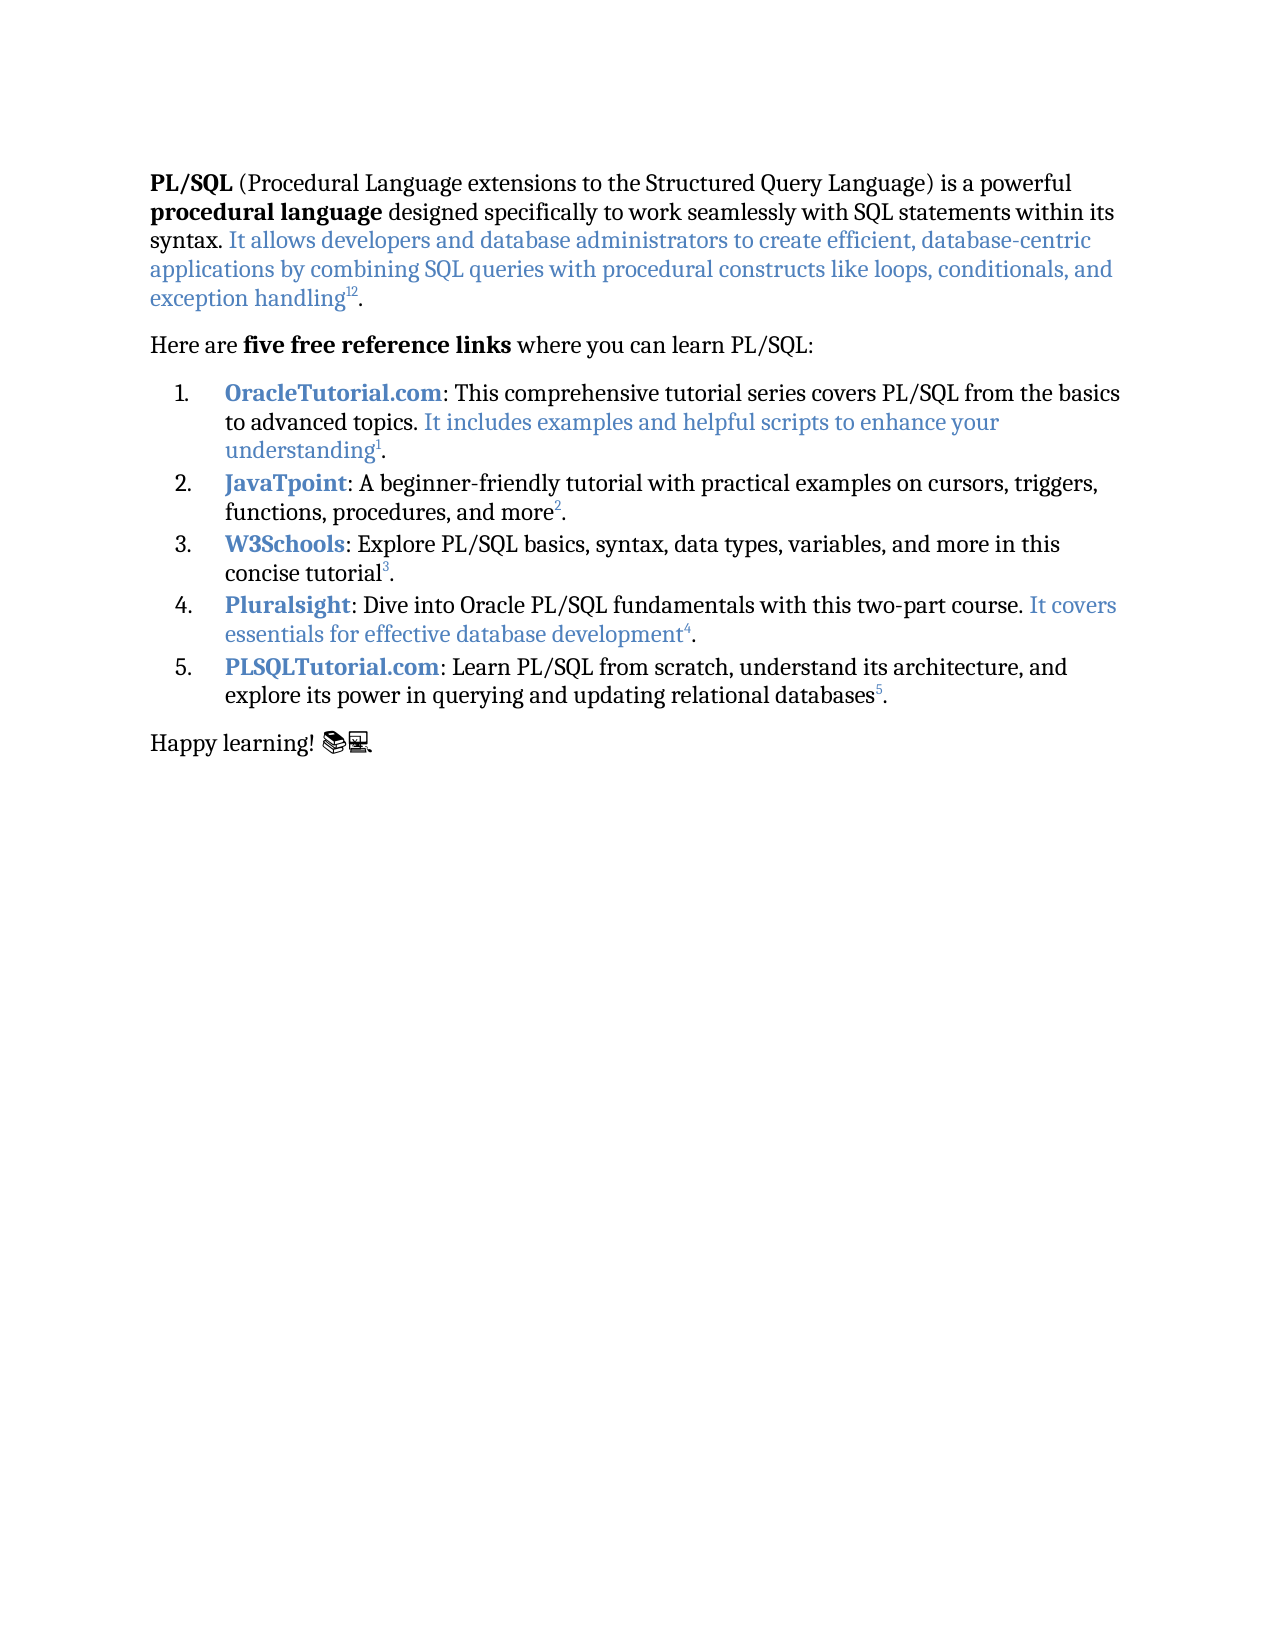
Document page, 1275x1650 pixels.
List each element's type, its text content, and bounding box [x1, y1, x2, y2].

list Pluralsight: Dive into Oracle PL/SQL fundamentals with this two-part course. It covers essentials for effective database development4. [175, 591, 1125, 649]
text Here are five free reference links where you can learn PL/SQL: [150, 331, 1125, 360]
list JavaTpoint: A beginner-friendly tutorial with practical examples on cursors, triggers, functions, procedures, and more2. [175, 469, 1125, 526]
text PL/SQL (Procedural Language extensions to the Structured Query Language) is a powerful procedural language designed specifically to work seamlessly with SQL statements within its syntax. It allows developers and database administrators to create efficient, database-centric applications by combining SQL queries with procedural constructs like loops, conditionals, and exception handling12. [150, 169, 1125, 312]
list W3Schools: Explore PL/SQL basics, syntax, data types, variables, and more in this concise tutorial3. [175, 530, 1125, 587]
list PLSQLTutorial.com: Learn PL/SQL from scratch, understand its architecture, and explore its power in querying and updating relational databases5. [175, 652, 1125, 710]
text Happy learning! 📚👩‍💻 [150, 729, 1125, 757]
list OracleTutorial.com: This comprehensive tutorial series covers PL/SQL from the basics to advanced topics. It includes examples and helpful scripts to enhance your understanding1. [175, 379, 1125, 465]
